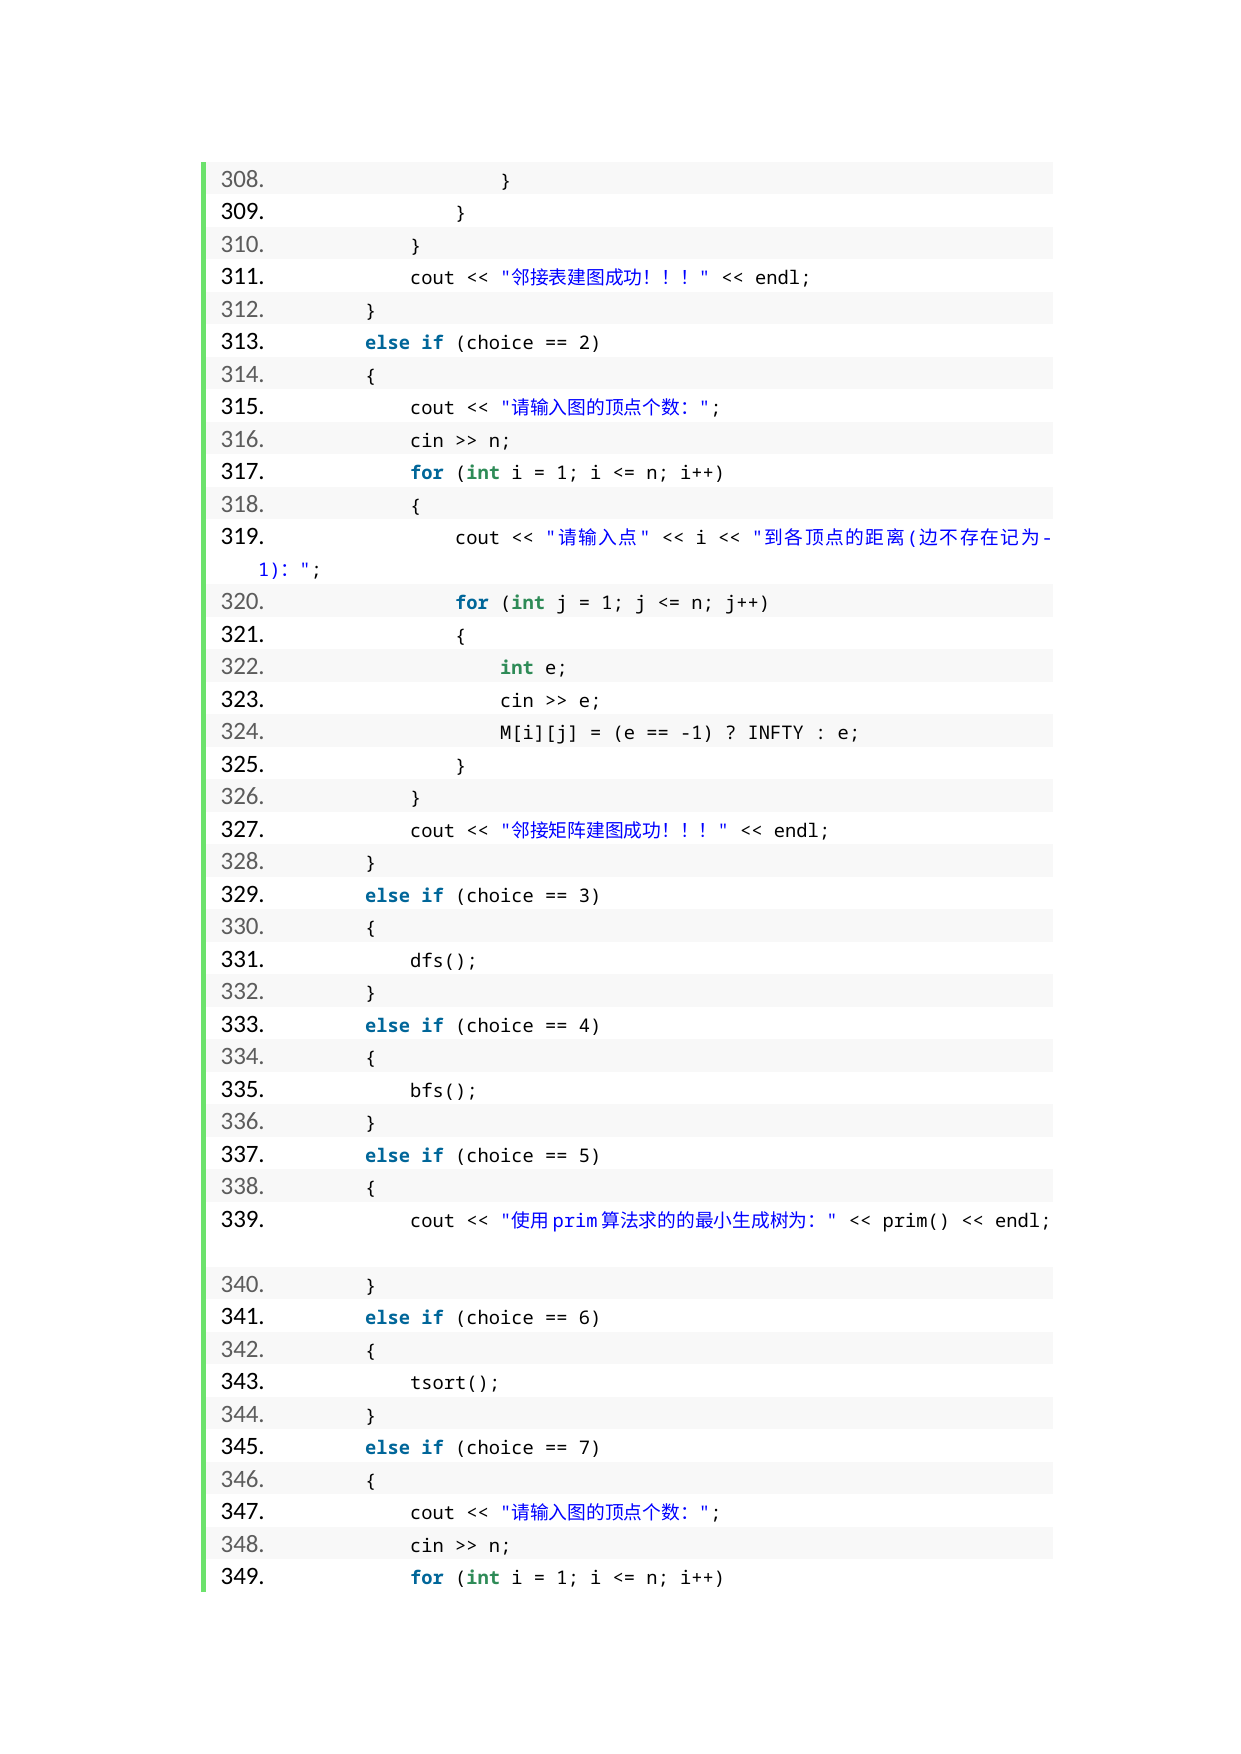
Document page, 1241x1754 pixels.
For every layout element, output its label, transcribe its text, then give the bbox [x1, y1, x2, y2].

list cout << "请输入图的顶点个数："; [206, 1494, 1053, 1527]
list int e; [206, 649, 1053, 682]
list else if (choice == 6) [206, 1299, 1053, 1332]
list } [206, 227, 1053, 259]
list } [206, 292, 1053, 324]
list { [206, 617, 1053, 649]
list cout << "请输入图的顶点个数："; [206, 389, 1053, 422]
list } [206, 194, 1053, 227]
list M[i][j] = (e == -1) ? INFTY : e; [206, 714, 1053, 747]
list { [206, 1462, 1053, 1494]
list else if (choice == 3) [206, 877, 1053, 909]
list else if (choice == 4) [206, 1007, 1053, 1039]
list { [206, 1039, 1053, 1072]
list } [206, 1267, 1053, 1299]
list } [206, 844, 1053, 877]
list } [206, 162, 1053, 194]
list cout << "邻接矩阵建图成功！！！" << endl; [206, 812, 1053, 844]
list else if (choice == 5) [206, 1137, 1053, 1169]
list { [206, 357, 1053, 389]
list bfs(); [206, 1072, 1053, 1104]
list { [206, 909, 1053, 942]
list { [206, 1169, 1053, 1202]
list else if (choice == 7) [206, 1429, 1053, 1462]
list else if (choice == 2) [206, 324, 1053, 357]
list for (int j = 1; j <= n; j++) [206, 584, 1053, 617]
list cin >> e; [206, 682, 1053, 714]
list } [206, 1397, 1053, 1429]
list for (int i = 1; i <= n; i++) [206, 1559, 1053, 1592]
list cin >> n; [206, 1527, 1053, 1559]
list cout << "请输入点" << i << "到各顶点的距离(边不存在记为-1)："; [206, 519, 1053, 584]
list for (int i = 1; i <= n; i++) [206, 454, 1053, 487]
list } [206, 1104, 1053, 1137]
list dfs(); [206, 942, 1053, 974]
list { [206, 1332, 1053, 1364]
list { [206, 487, 1053, 519]
list } [206, 747, 1053, 779]
list cout << "使用prim算法求的的最小生成树为：" << prim() << endl; [206, 1202, 1053, 1267]
list cout << "邻接表建图成功！！！" << endl; [206, 259, 1053, 292]
list } [206, 779, 1053, 812]
list cin >> n; [206, 422, 1053, 454]
list } [206, 974, 1053, 1007]
list tsort(); [206, 1364, 1053, 1397]
